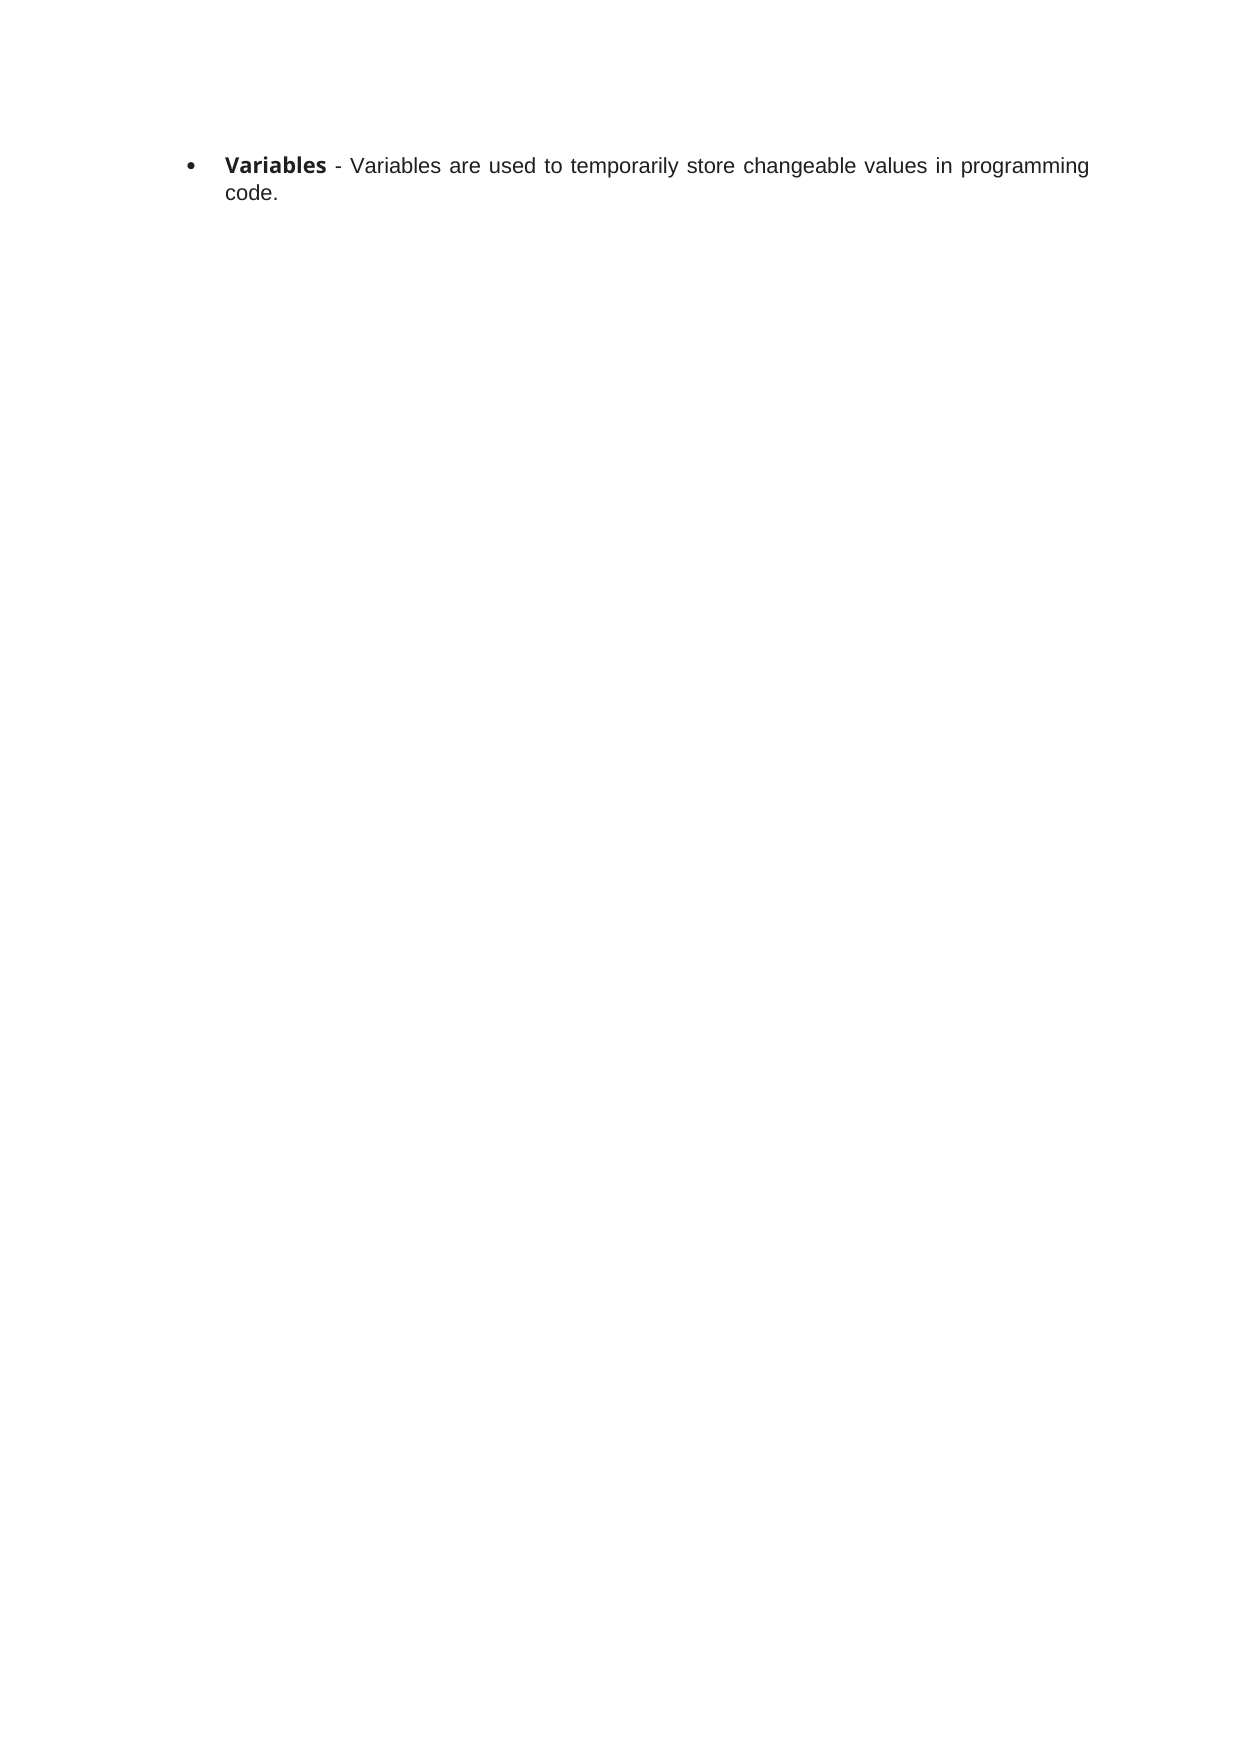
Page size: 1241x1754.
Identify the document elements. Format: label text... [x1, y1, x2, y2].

list Variables - Variables are used to temporarily store changeable values in programming code. [187, 150, 1090, 205]
